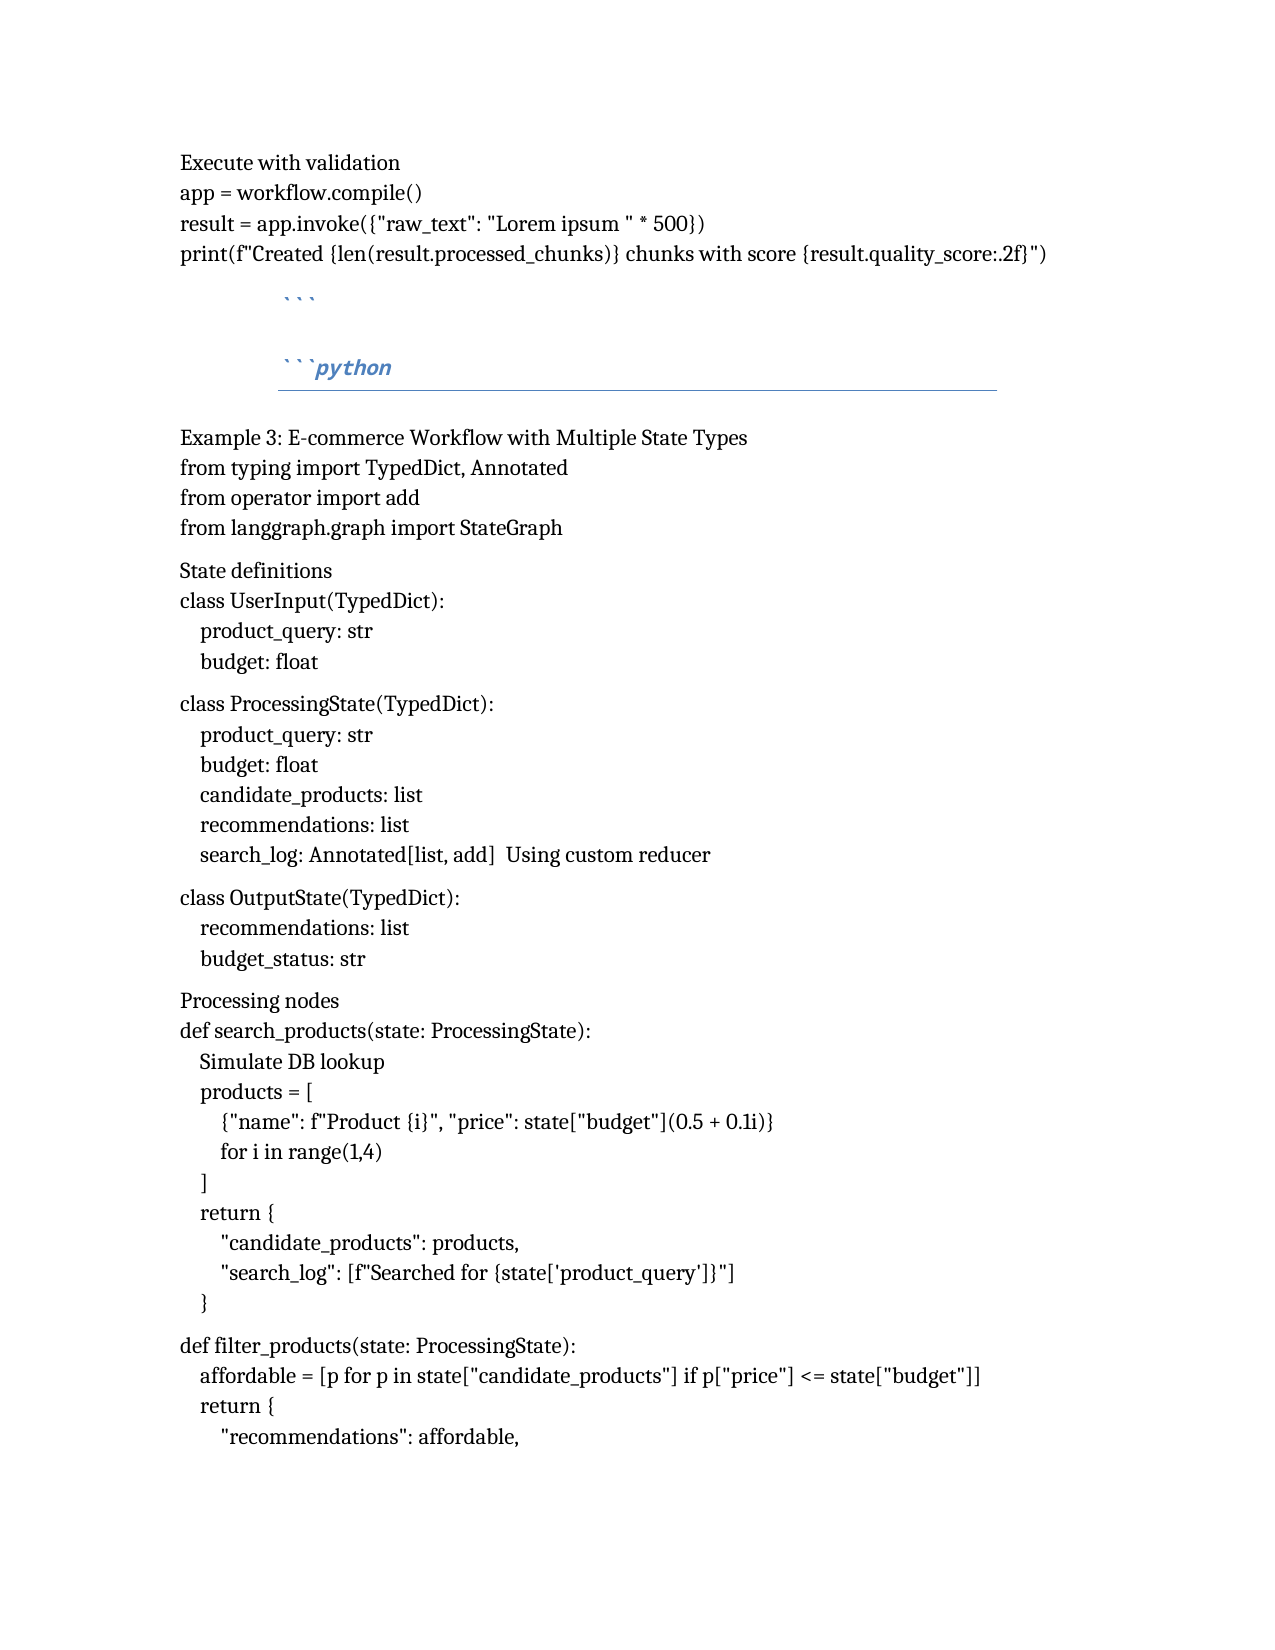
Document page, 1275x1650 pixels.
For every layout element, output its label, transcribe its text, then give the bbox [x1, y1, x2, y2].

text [180, 1333, 1095, 1450]
text Example 3: E-commerce Workflow with Multiple State Types from typing import TypedDict, Annotated from operator import add from langgraph.graph import StateGraph [180, 424, 1095, 542]
text class OutputState(TypedDict): recommendations: list budget_status: str [180, 885, 1095, 972]
text Execute with validation app = workflow.compile() result = app.invoke({"raw_text": "Lorem ipsum " * 500}) print(f"Created {len(result.processed_chunks)} chunks with score {result.quality_score:.2f}") [180, 150, 1095, 267]
text ```python [277, 353, 997, 391]
text Processing nodes def search_products(state: ProcessingState): Simulate DB lookup products = [ {"name": f"Product {i}", "price": state["budget"](0.5 + 0.1i)} for i in range(1,4) ] return { "candidate_products": products, "search_log": [f"Searched for {state['product_query']}"] } [180, 988, 1095, 1317]
text ``` [277, 292, 997, 320]
text State definitions class UserInput(TypedDict): product_query: str budget: float [180, 558, 1095, 675]
text class ProcessingState(TypedDict): product_query: str budget: float candidate_products: list recommendations: list search_log: Annotated[list, add] Using custom reducer [180, 691, 1095, 869]
